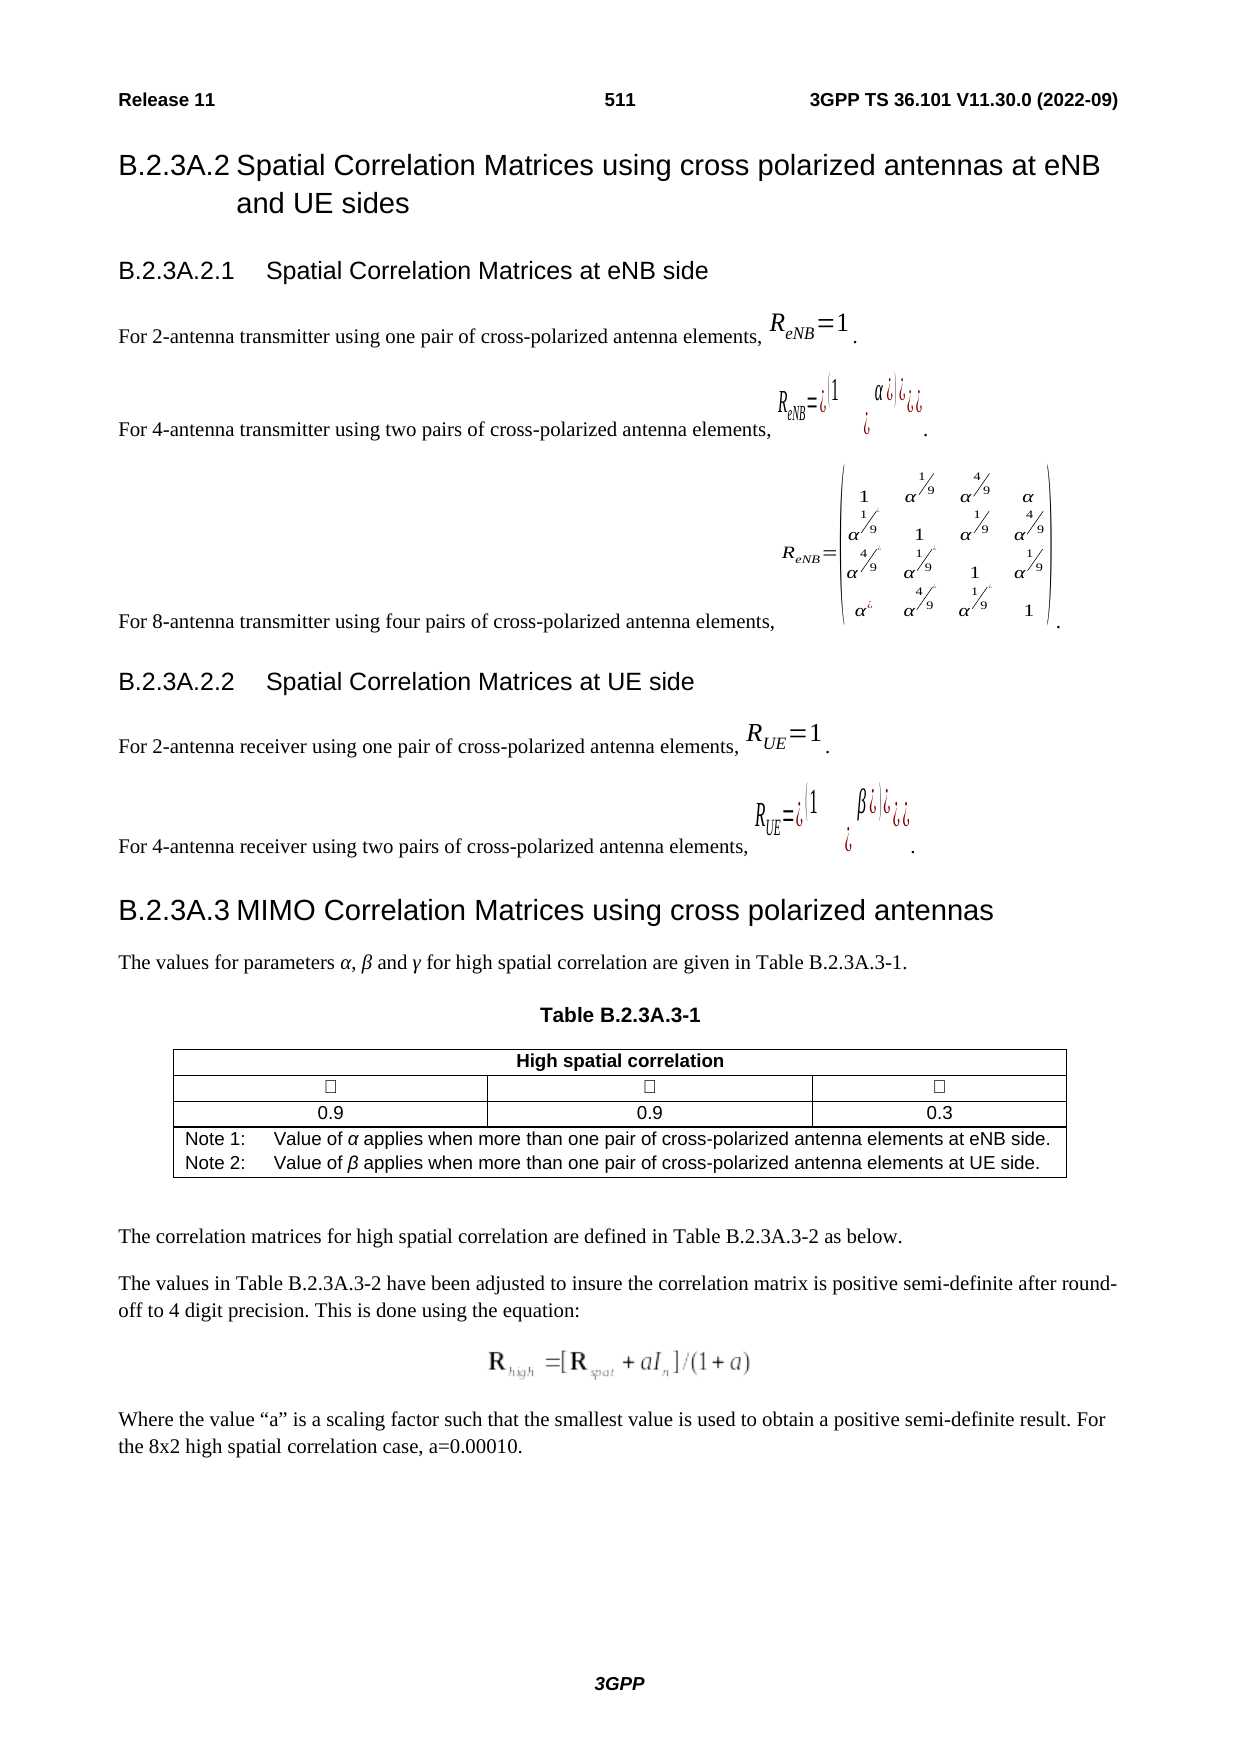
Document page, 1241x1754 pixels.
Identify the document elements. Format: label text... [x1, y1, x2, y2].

text For 4-antenna receiver using two pairs of cross-polarized antenna elements, . [118, 780, 1122, 858]
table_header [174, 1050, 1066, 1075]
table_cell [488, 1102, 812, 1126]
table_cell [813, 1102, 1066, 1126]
text For 2-antenna receiver using one pair of cross-polarized antenna elements, . [118, 719, 1122, 758]
subtitle B.2.3A.2.1 Spatial Correlation Matrices at eNB side [118, 256, 1122, 284]
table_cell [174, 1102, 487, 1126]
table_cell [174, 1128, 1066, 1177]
text The correlation matrices for high spatial correlation are defined in Table B.2.3A.3-2 as below. [118, 1224, 1122, 1248]
text For 4-antenna transmitter using two pairs of cross-polarized antenna elements, . [118, 370, 1122, 441]
subtitle B.2.3A.2.2 Spatial Correlation Matrices at UE side [118, 667, 1122, 696]
text For 2-antenna transmitter using one pair of cross-polarized antenna elements, . [118, 308, 1122, 348]
text B.2.3A.3 MIMO Correlation Matrices using cross polarized antennas [118, 893, 1122, 926]
subtitle B.2.3A.2 Spatial Correlation Matrices using cross polarized antennas at eNB and UE sides [118, 147, 1122, 219]
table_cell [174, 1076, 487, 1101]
text Table B.2.3A.3-1 [118, 1003, 1122, 1027]
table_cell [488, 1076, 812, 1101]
text The values for parameters α, β and γ for high spatial correlation are given in Table B.2.3A.3-1. [118, 950, 1122, 974]
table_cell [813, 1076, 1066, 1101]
text The values in Table B.2.3A.3-2 have been adjusted to insure the correlation matrix is positive semi-definite after round-off to 4 digit precision. This is done using the equation: [118, 1271, 1122, 1322]
text Where the value “a” is a scaling factor such that the smallest value is used to obtain a positive semi-definite result. For the 8x2 high spatial correlation case, a=0.00010. [118, 1407, 1122, 1458]
text For 8-antenna transmitter using four pairs of cross-polarized antenna elements, . [118, 463, 1122, 633]
